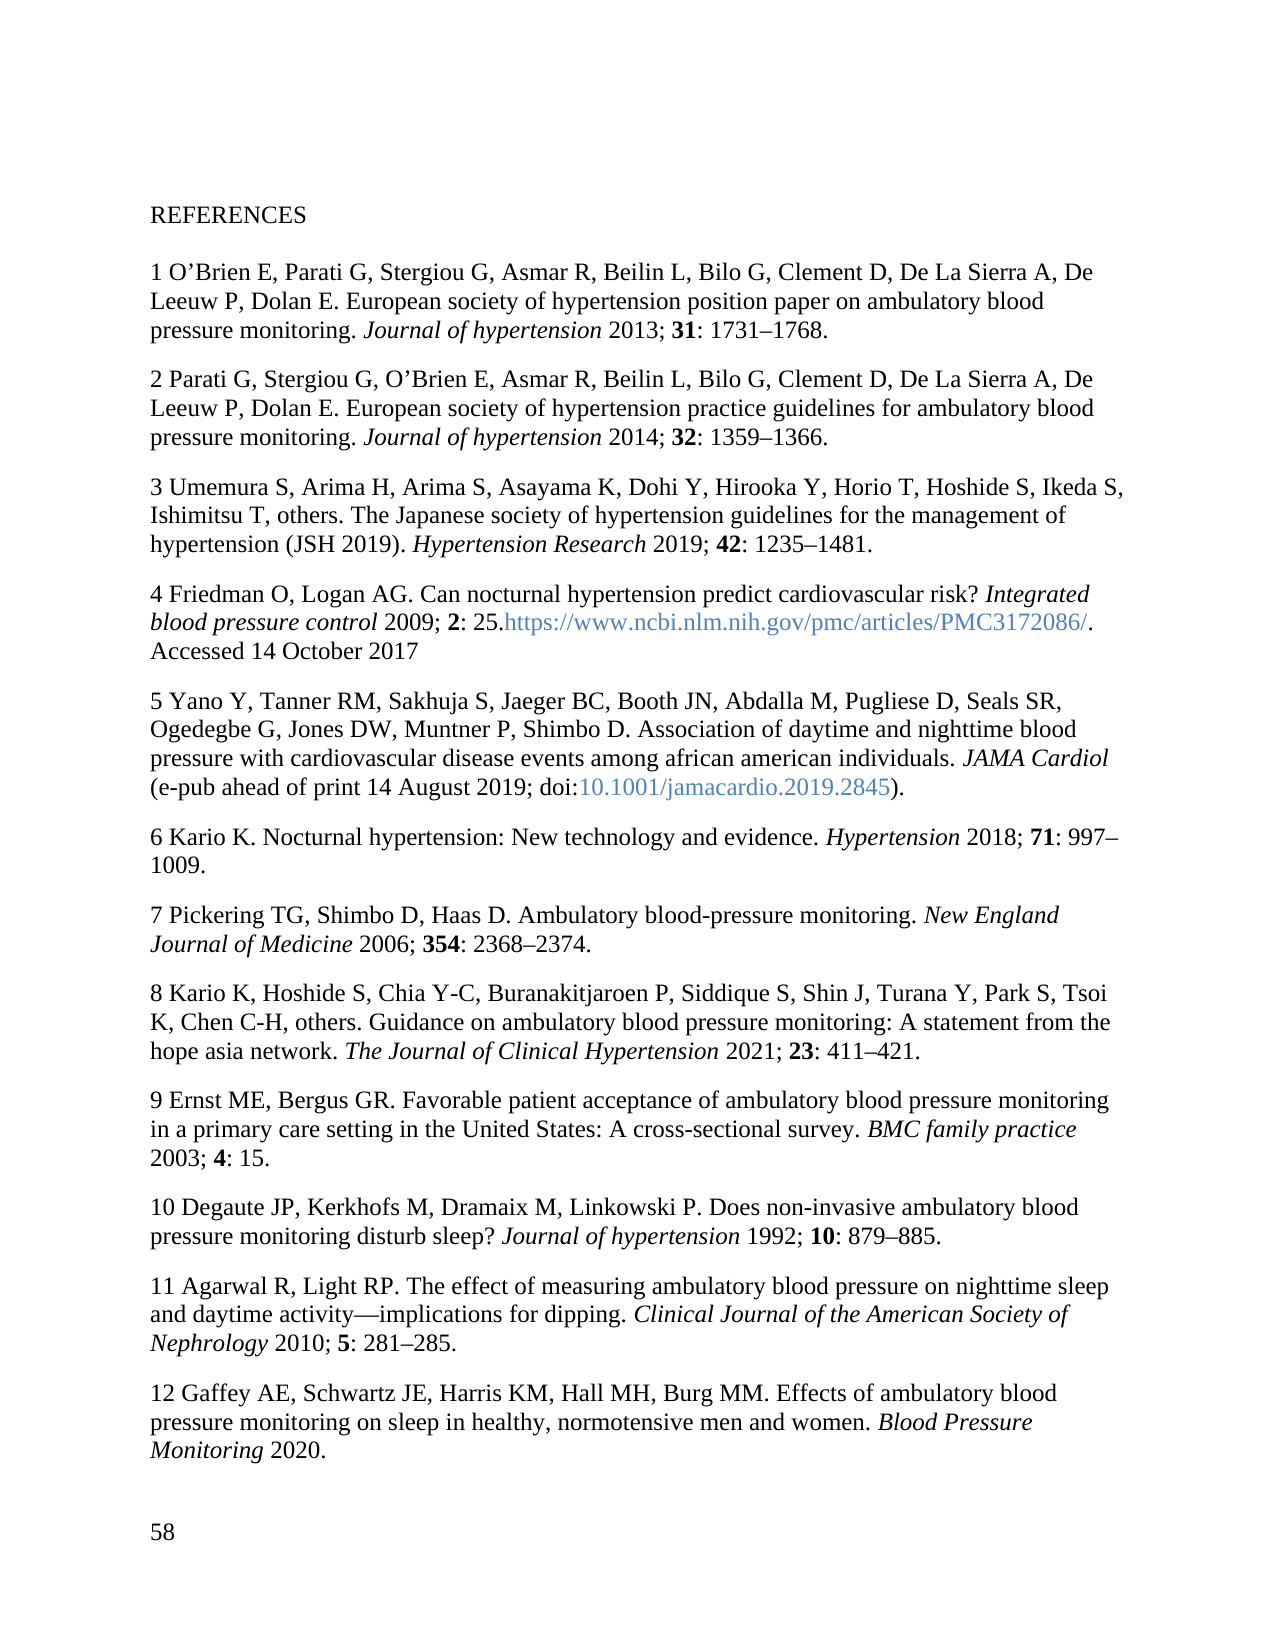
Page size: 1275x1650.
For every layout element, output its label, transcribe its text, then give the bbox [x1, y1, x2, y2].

text 11 Agarwal R, Light RP. The effect of measuring ambulatory blood pressure on nighttime sleep and daytime activity—implications for dipping. Clinical Journal of the American Society of Nephrology 2010; 5: 281–285. [150, 1271, 1125, 1357]
text 1 O’Brien E, Parati G, Stergiou G, Asmar R, Beilin L, Bilo G, Clement D, De La Sierra A, De Leeuw P, Dolan E. European society of hypertension position paper on ambulatory blood pressure monitoring. Journal of hypertension 2013; 31: 1731–1768. [150, 257, 1125, 344]
text 5 Yano Y, Tanner RM, Sakhuja S, Jaeger BC, Booth JN, Abdalla M, Pugliese D, Seals SR, Ogedegbe G, Jones DW, Muntner P, Shimbo D. Association of daytime and nighttime blood pressure with cardiovascular disease events among african american individuals. JAMA Cardiol (e-pub ahead of print 14 August 2019; doi:10.1001/jamacardio.2019.2845). [150, 686, 1125, 801]
text 7 Pickering TG, Shimbo D, Haas D. Ambulatory blood-pressure monitoring. New England Journal of Medicine 2006; 354: 2368–2374. [150, 900, 1125, 957]
text 12 Gaffey AE, Schwartz JE, Harris KM, Hall MH, Burg MM. Effects of ambulatory blood pressure monitoring on sleep in healthy, normotensive men and women. Blood Pressure Monitoring 2020. [150, 1378, 1125, 1464]
text 3 Umemura S, Arima H, Arima S, Asayama K, Dohi Y, Hirooka Y, Horio T, Hoshide S, Ikeda S, Ishimitsu T, others. The Japanese society of hypertension guidelines for the management of hypertension (JSH 2019). Hypertension Research 2019; 42: 1235–1481. [150, 472, 1125, 558]
text 4 Friedman O, Logan AG. Can nocturnal hypertension predict cardiovascular risk? Integrated blood pressure control 2009; 2: 25.https://www.ncbi.nlm.nih.gov/pmc/articles/PMC3172086/. Accessed 14 October 2017 [150, 579, 1125, 665]
text 2 Parati G, Stergiou G, O’Brien E, Asmar R, Beilin L, Bilo G, Clement D, De La Sierra A, De Leeuw P, Dolan E. European society of hypertension practice guidelines for ambulatory blood pressure monitoring. Journal of hypertension 2014; 32: 1359–1366. [150, 364, 1125, 451]
text 6 Kario K. Nocturnal hypertension: New technology and evidence. Hypertension 2018; 71: 997–1009. [150, 822, 1125, 879]
subtitle REFERENCES [150, 200, 1125, 229]
text 9 Ernst ME, Bergus GR. Favorable patient acceptance of ambulatory blood pressure monitoring in a primary care setting in the United States: A cross-sectional survey. BMC family practice 2003; 4: 15. [150, 1085, 1125, 1172]
text 8 Kario K, Hoshide S, Chia Y-C, Buranakitjaroen P, Siddique S, Shin J, Turana Y, Park S, Tsoi K, Chen C-H, others. Guidance on ambulatory blood pressure monitoring: A statement from the hope asia network. The Journal of Clinical Hypertension 2021; 23: 411–421. [150, 978, 1125, 1064]
text 10 Degaute JP, Kerkhofs M, Dramaix M, Linkowski P. Does non-invasive ambulatory blood pressure monitoring disturb sleep? Journal of hypertension 1992; 10: 879–885. [150, 1192, 1125, 1250]
